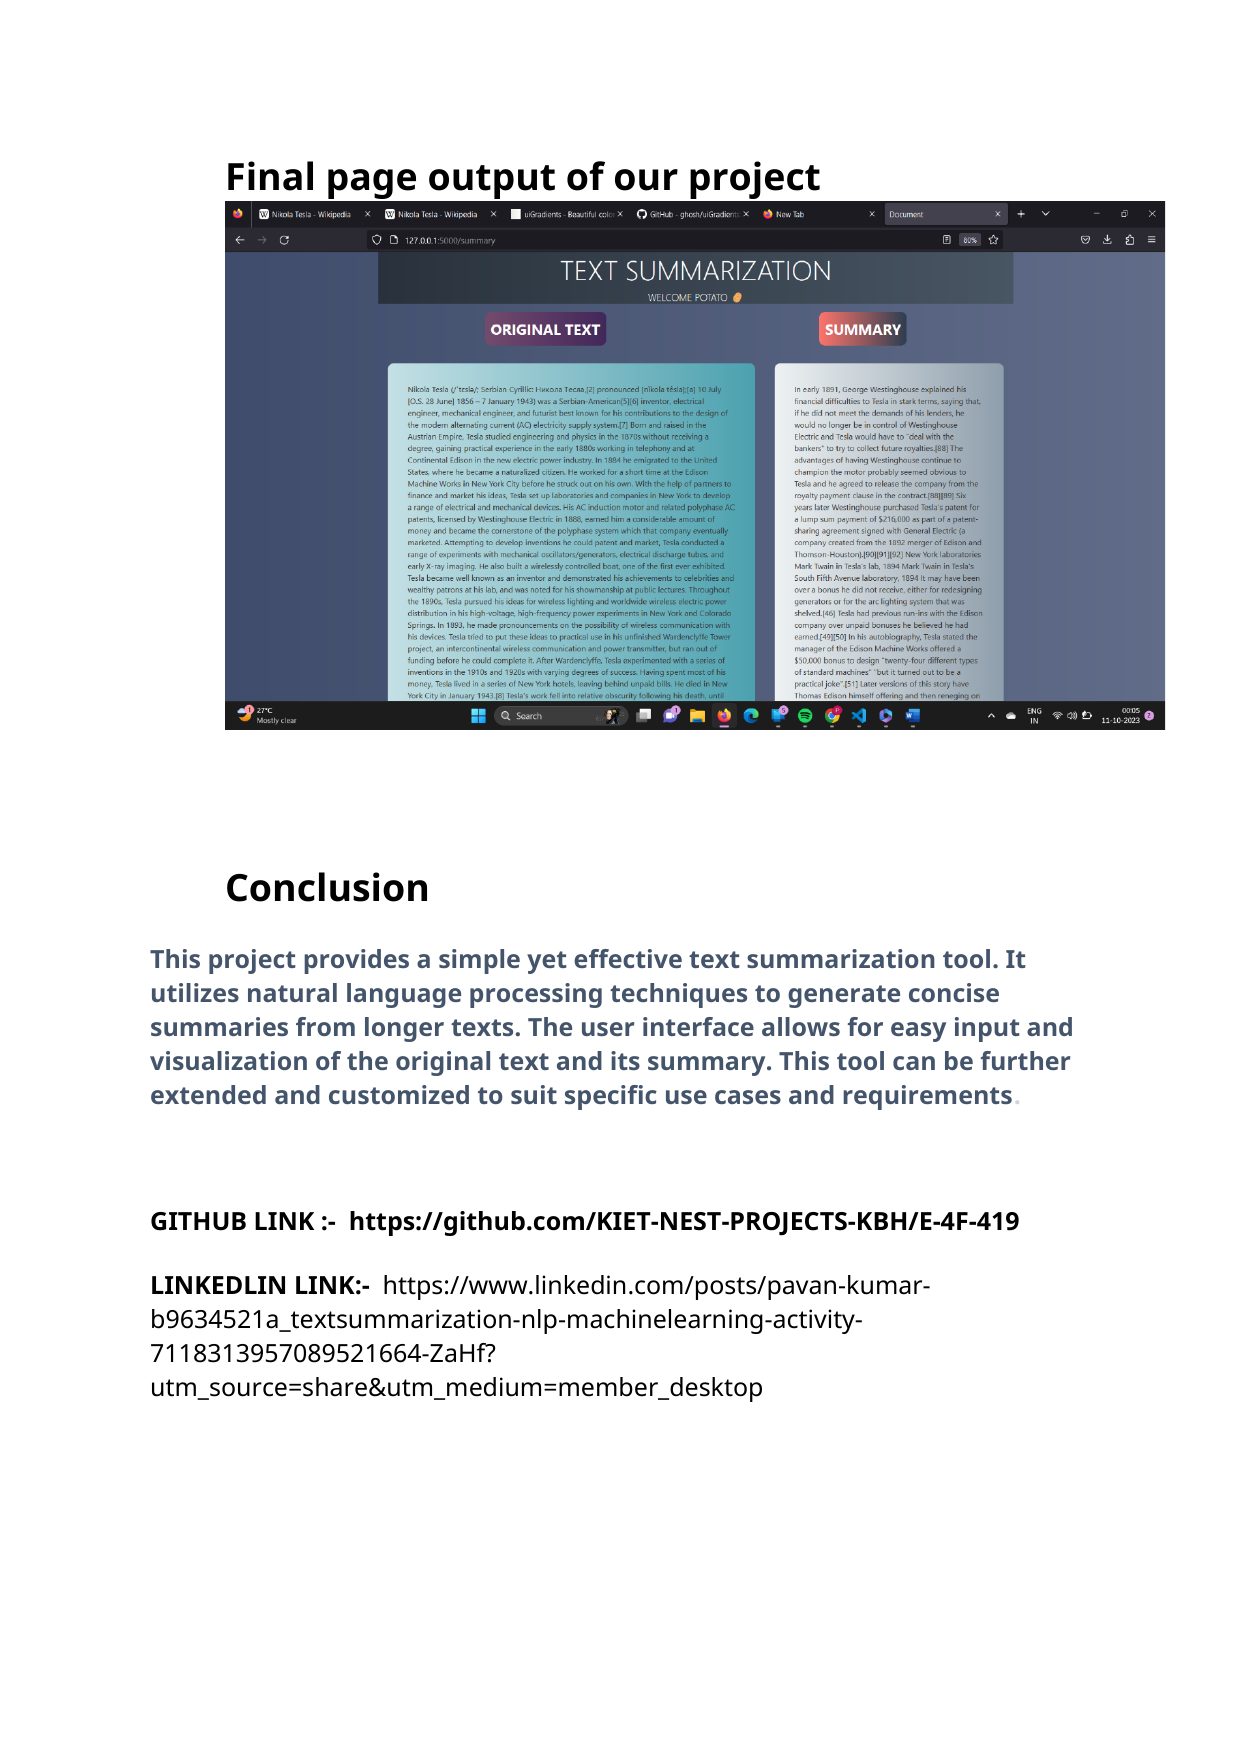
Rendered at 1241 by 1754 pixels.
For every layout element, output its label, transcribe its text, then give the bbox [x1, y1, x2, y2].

picture [225, 201, 1166, 730]
subtitle This project provides a simple yet effective text summarization tool. It utilizes natural language processing techniques to generate concise summaries from longer texts. The user interface allows for easy input and visualization of the original text and its summary. This tool can be further extended and customized to suit specific use cases and requirements. [150, 941, 1090, 1112]
subtitle GITHUB LINK :- https://github.com/KIET-NEST-PROJECTS-KBH/E-4F-419 [150, 1204, 1090, 1238]
subtitle Conclusion [225, 759, 1090, 912]
subtitle Final page output of our project [225, 150, 1090, 201]
subtitle LINKEDLIN LINK:- https://www.linkedin.com/posts/pavan-kumar-b9634521a_textsummarization-nlp-machinelearning-activity-7118313957089521664-ZaHf?utm_source=share&utm_medium=member_desktop [150, 1267, 1090, 1403]
